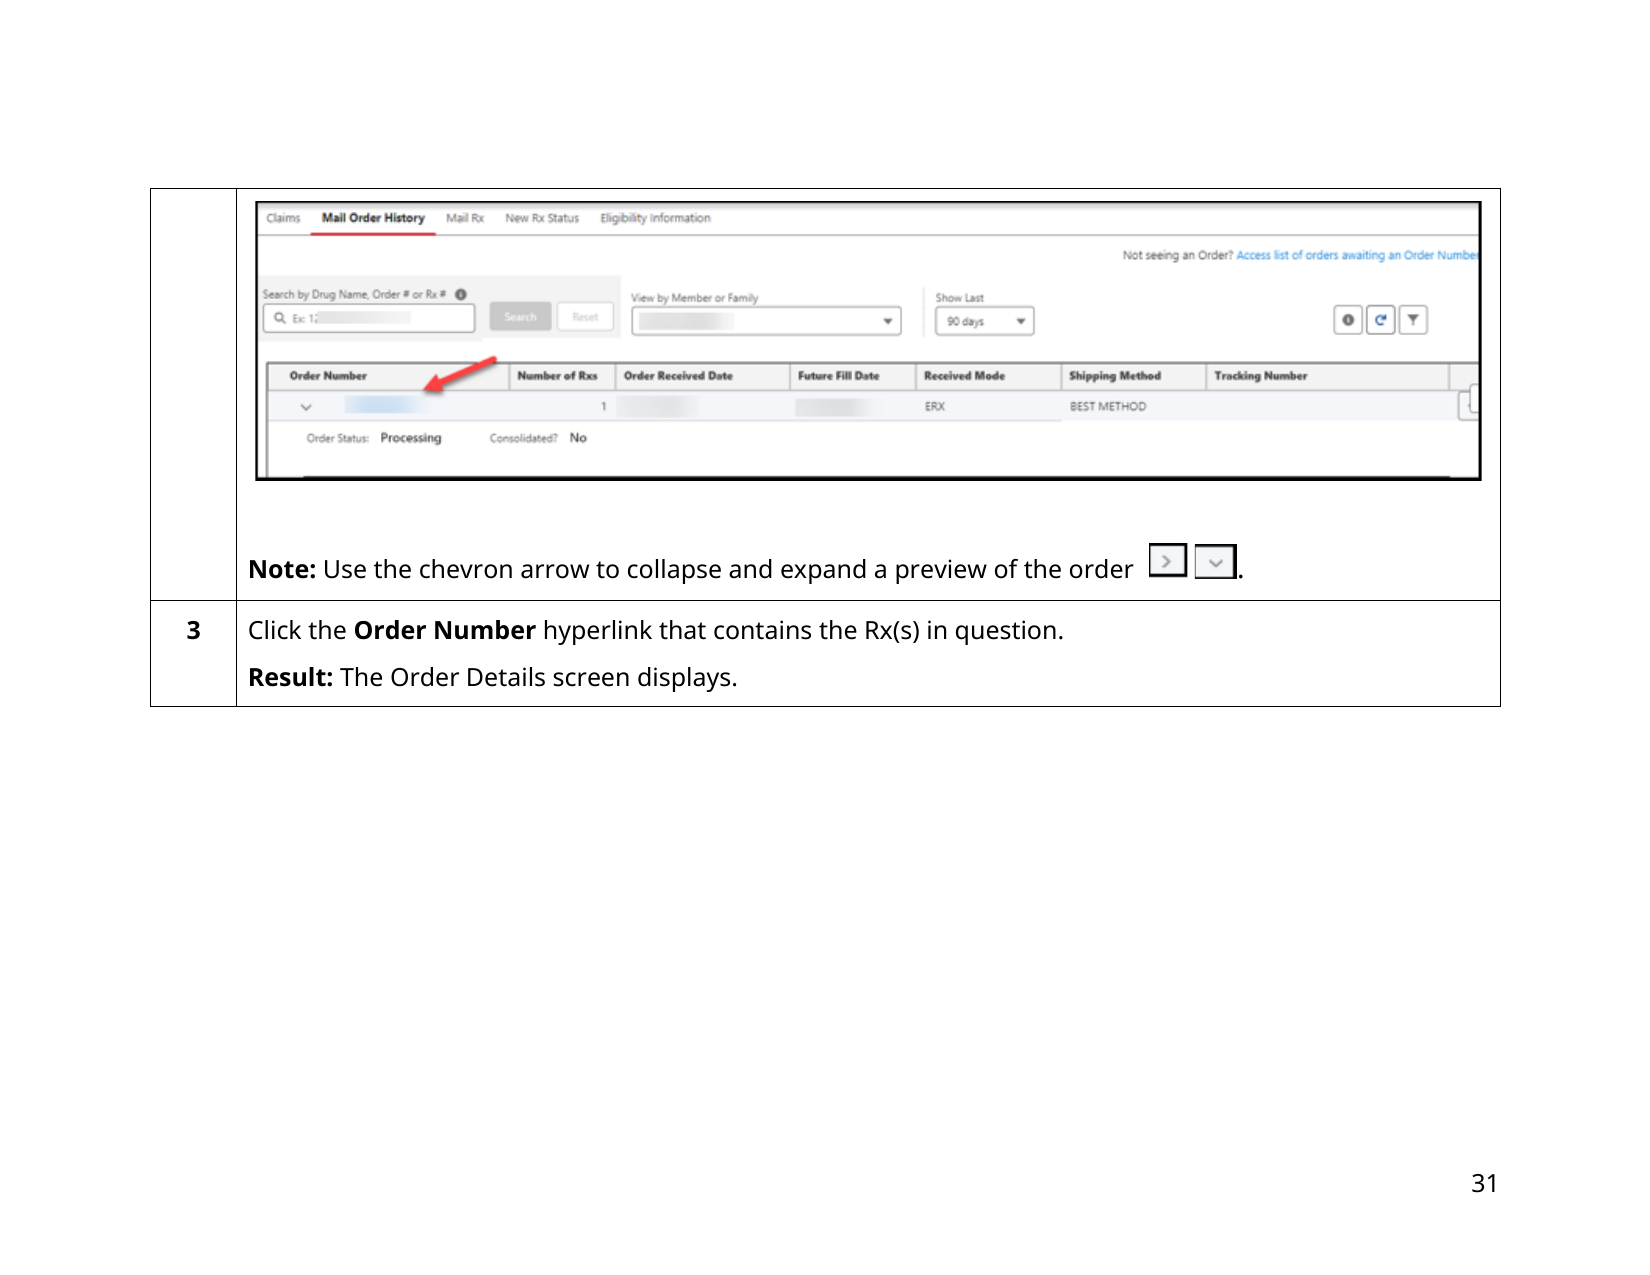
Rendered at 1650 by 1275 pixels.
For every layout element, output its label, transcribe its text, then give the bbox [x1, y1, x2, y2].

picture [1149, 543, 1188, 579]
picture [1194, 544, 1237, 579]
table_cell 3 [151, 601, 236, 706]
table_cell Click the Order Number hyperlink that contains the Rx(s) in question. Result: The Order Details screen displays. [237, 601, 1500, 706]
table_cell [237, 189, 1500, 599]
picture [255, 201, 1482, 481]
table_cell 2 [151, 189, 236, 599]
